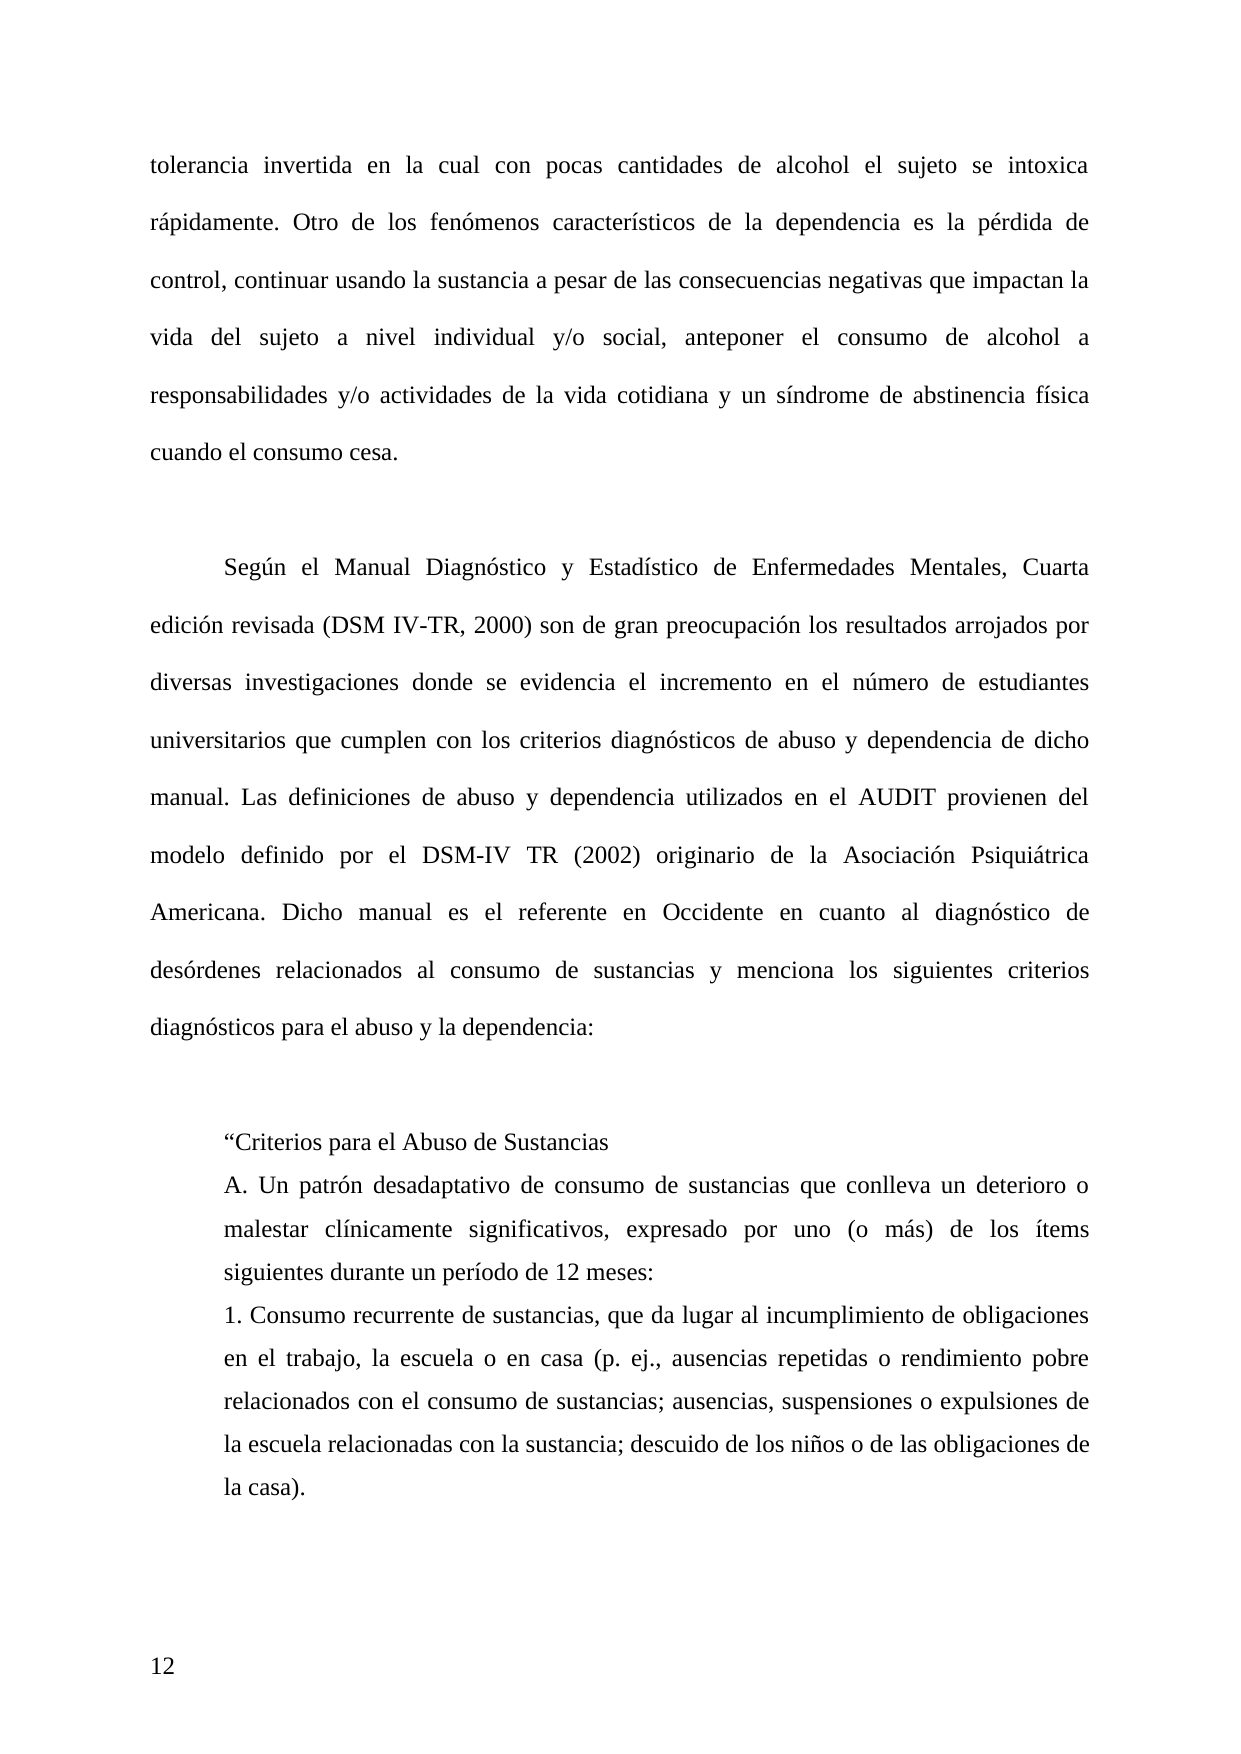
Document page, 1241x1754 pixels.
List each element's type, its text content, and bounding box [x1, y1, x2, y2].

text “Criterios para el Abuso de Sustancias [224, 1127, 1090, 1156]
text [150, 150, 1090, 466]
text 1. Consumo recurrente de sustancias, que da lugar al incumplimiento de obligaciones en el trabajo, la escuela o en casa (p. ej., ausencias repetidas o rendimiento pobre relacionados con el consumo de sustancias; ausencias, suspensiones o expulsiones de la escuela relacionadas con la sustancia; descuido de los niños o de las obligaciones de la casa). [224, 1300, 1090, 1501]
text Según el Manual Diagnóstico y Estadístico de Enfermedades Mentales, Cuarta edición revisada (DSM IV-TR, 2000) son de gran preocupación los resultados arrojados por diversas investigaciones donde se evidencia el incremento en el número de estudiantes universitarios que cumplen con los criterios diagnósticos de abuso y dependencia de dicho manual. Las definiciones de abuso y dependencia utilizados en el AUDIT provienen del modelo definido por el DSM-IV TR (2002) originario de la Asociación Psiquiátrica Americana. Dicho manual es el referente en Occidente en cuanto al diagnóstico de desórdenes relacionados al consumo de sustancias y menciona los siguientes criterios diagnósticos para el abuso y la dependencia: [150, 552, 1090, 1041]
text A. Un patrón desadaptativo de consumo de sustancias que conlleva un deterioro o malestar clínicamente significativos, expresado por uno (o más) de los ítems siguientes durante un período de 12 meses: [224, 1171, 1090, 1286]
